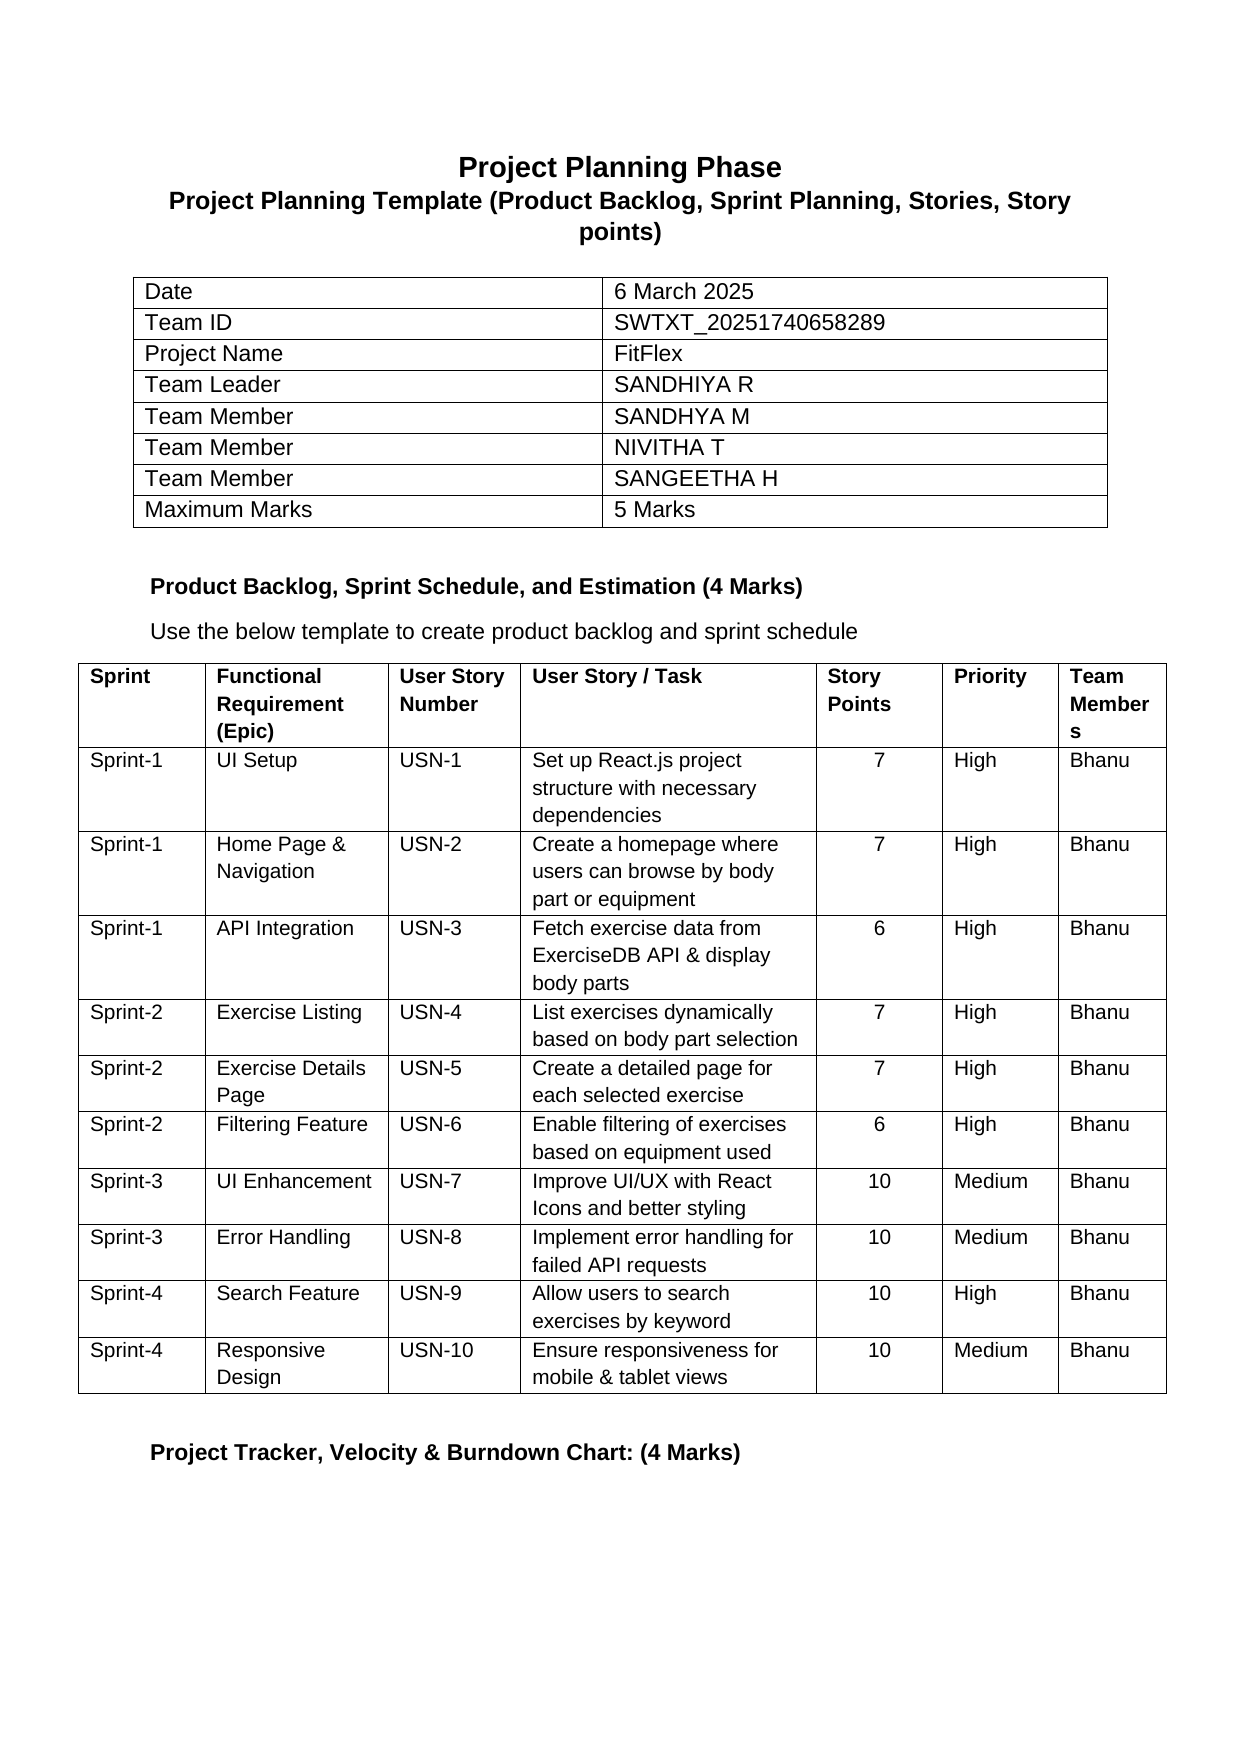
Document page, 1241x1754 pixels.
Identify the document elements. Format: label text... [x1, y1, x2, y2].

table_cell Exercise Details Page [206, 1056, 388, 1111]
table_cell Bhanu [1059, 1112, 1166, 1167]
table_cell USN-5 [389, 1056, 520, 1111]
table_cell 10 [817, 1169, 942, 1224]
table_cell Medium [943, 1225, 1058, 1280]
text Product Backlog, Sprint Schedule, and Estimation (4 Marks) [150, 573, 1090, 599]
table_cell Error Handling [206, 1225, 388, 1280]
text Project Tracker, Velocity & Burndown Chart: (4 Marks) [150, 1439, 1090, 1465]
table_cell USN-8 [389, 1225, 520, 1280]
table_cell Team Member [134, 434, 602, 464]
table_cell USN-10 [389, 1338, 520, 1393]
table_header Priority [943, 664, 1058, 747]
table_cell 10 [817, 1338, 942, 1393]
table_cell High [943, 748, 1058, 831]
table_cell 7 [817, 1056, 942, 1111]
table_cell Sprint-3 [79, 1225, 205, 1280]
table_cell Team Leader [134, 371, 602, 402]
table_cell Create a homepage where users can browse by body part or equipment [521, 832, 816, 914]
table_header User Story Number [389, 664, 520, 747]
table_cell Sprint-1 [79, 832, 205, 914]
table_cell Ensure responsiveness for mobile & tablet views [521, 1338, 816, 1393]
table_cell 7 [817, 1000, 942, 1055]
table_cell High [943, 1056, 1058, 1111]
table_cell Improve UI/UX with React Icons and better styling [521, 1169, 816, 1224]
table_cell Bhanu [1059, 748, 1166, 831]
table_cell High [943, 916, 1058, 998]
table_cell SANDHYA M [603, 403, 1107, 433]
table_cell Create a detailed page for each selected exercise [521, 1056, 816, 1111]
table_cell Bhanu [1059, 1000, 1166, 1055]
table_cell Project Name [134, 340, 602, 370]
table_cell USN-7 [389, 1169, 520, 1224]
table_header User Story / Task [521, 664, 816, 747]
table_cell USN-3 [389, 916, 520, 998]
table_header Date [134, 278, 602, 308]
table_cell 10 [817, 1225, 942, 1280]
table_cell Exercise Listing [206, 1000, 388, 1055]
table_header 6 March 2025 [603, 278, 1107, 308]
table_cell Bhanu [1059, 1056, 1166, 1111]
table_cell Fetch exercise data from ExerciseDB API & display body parts [521, 916, 816, 998]
table_cell Sprint-3 [79, 1169, 205, 1224]
text Use the below template to create product backlog and sprint schedule [150, 618, 1090, 644]
table_cell Team ID [134, 309, 602, 339]
table_cell NIVITHA T [603, 434, 1107, 464]
table_cell Bhanu [1059, 1169, 1166, 1224]
table_cell High [943, 1112, 1058, 1167]
table_cell Allow users to search exercises by keyword [521, 1281, 816, 1337]
table_cell Implement error handling for failed API requests [521, 1225, 816, 1280]
table_cell Team Member [134, 403, 602, 433]
table_cell High [943, 832, 1058, 914]
table_cell USN-6 [389, 1112, 520, 1167]
text Project Planning Template (Product Backlog, Sprint Planning, Stories, Story points) [150, 186, 1090, 246]
table_cell Enable filtering of exercises based on equipment used [521, 1112, 816, 1167]
table_cell Medium [943, 1169, 1058, 1224]
table_cell Sprint-4 [79, 1338, 205, 1393]
table_cell Maximum Marks [134, 496, 602, 527]
table_cell 7 [817, 748, 942, 831]
table_cell Filtering Feature [206, 1112, 388, 1167]
table_cell Sprint-2 [79, 1112, 205, 1167]
table_cell USN-4 [389, 1000, 520, 1055]
table_cell Bhanu [1059, 916, 1166, 998]
table_cell Search Feature [206, 1281, 388, 1337]
table_cell 7 [817, 832, 942, 914]
table_cell FitFlex [603, 340, 1107, 370]
table_cell Responsive Design [206, 1338, 388, 1393]
table_cell 5 Marks [603, 496, 1107, 527]
table_header Story Points [817, 664, 942, 747]
table_cell SANGEETHA H [603, 465, 1107, 495]
table_cell Bhanu [1059, 832, 1166, 914]
table_cell Medium [943, 1338, 1058, 1393]
table_cell Bhanu [1059, 1281, 1166, 1337]
table_header Team Members [1059, 664, 1166, 747]
table_cell 10 [817, 1281, 942, 1337]
table_cell UI Enhancement [206, 1169, 388, 1224]
table_cell UI Setup [206, 748, 388, 831]
table_cell Sprint-1 [79, 916, 205, 998]
table_cell Bhanu [1059, 1338, 1166, 1393]
table_header Functional Requirement (Epic) [206, 664, 388, 747]
table_header Sprint [79, 664, 205, 747]
table_cell Sprint-2 [79, 1000, 205, 1055]
table_cell SWTXT_20251740658289 [603, 309, 1107, 339]
table_cell Team Member [134, 465, 602, 495]
table_cell API Integration [206, 916, 388, 998]
table_cell Set up React.js project structure with necessary dependencies [521, 748, 816, 831]
table_cell Sprint-4 [79, 1281, 205, 1337]
table_cell Sprint-1 [79, 748, 205, 831]
table_cell USN-9 [389, 1281, 520, 1337]
table_cell Bhanu [1059, 1225, 1166, 1280]
text Project Planning Phase [150, 150, 1090, 183]
table_cell USN-1 [389, 748, 520, 831]
table_cell 6 [817, 916, 942, 998]
table_cell High [943, 1000, 1058, 1055]
table_cell Home Page & Navigation [206, 832, 388, 914]
table_cell High [943, 1281, 1058, 1337]
table_cell Sprint-2 [79, 1056, 205, 1111]
table_cell 6 [817, 1112, 942, 1167]
table_cell List exercises dynamically based on body part selection [521, 1000, 816, 1055]
table_cell USN-2 [389, 832, 520, 914]
table_cell SANDHIYA R [603, 371, 1107, 402]
